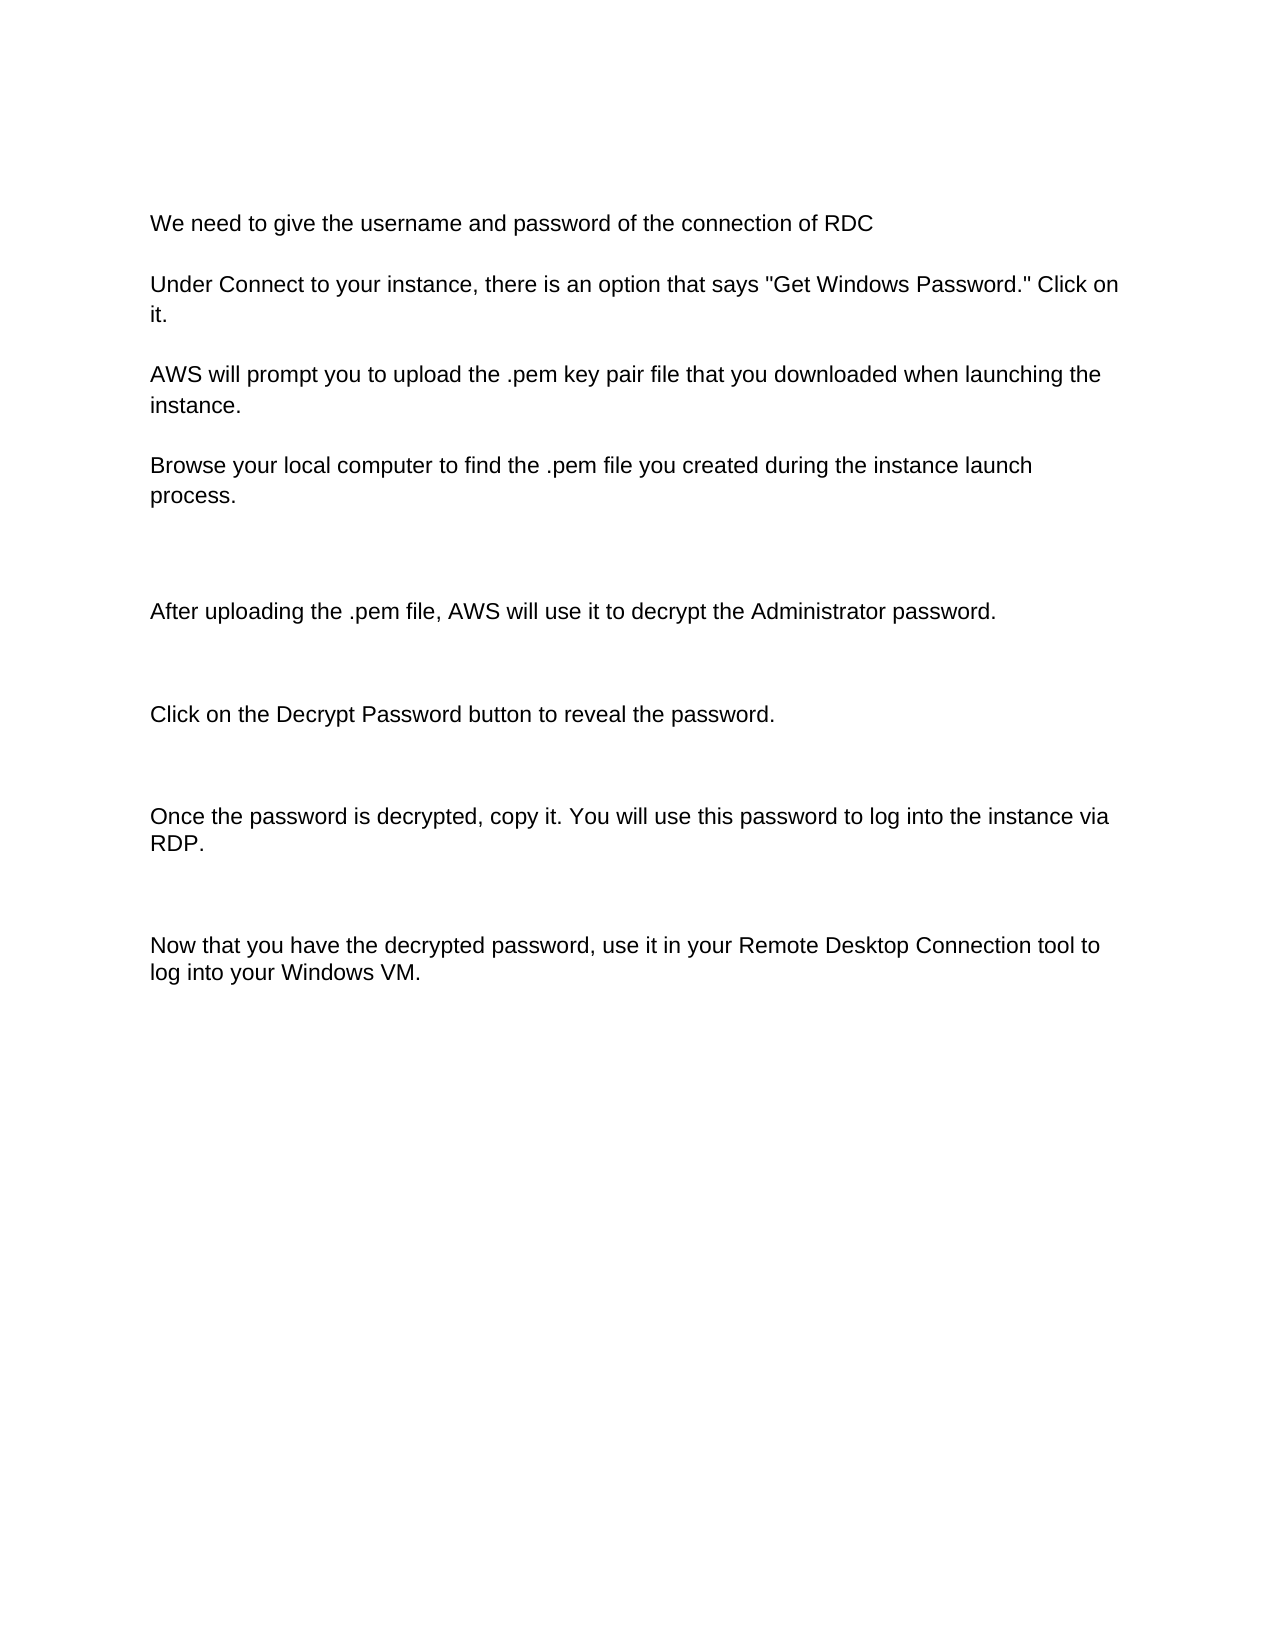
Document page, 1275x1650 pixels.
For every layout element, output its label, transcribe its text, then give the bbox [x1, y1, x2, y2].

text Now that you have the decrypted password, use it in your Remote Desktop Connection tool to log into your Windows VM. [150, 932, 1125, 985]
text Once the password is decrypted, copy it. You will use this password to log into the instance via RDP. [150, 803, 1125, 856]
text AWS will prompt you to upload the .pem key pair file that you downloaded when launching the instance. [150, 361, 1125, 418]
text After uploading the .pem file, AWS will use it to decrypt the Administrator password. [150, 598, 1125, 624]
text Browse your local computer to find the .pem file you created during the instance launch process. [150, 452, 1125, 509]
text We need to give the username and password of the connection of RDC [150, 210, 1125, 237]
text Click on the Decrypt Password button to reveal the password. [150, 701, 1125, 727]
text Under Connect to your instance, there is an option that says "Get Windows Password." Click on it. [150, 271, 1125, 327]
